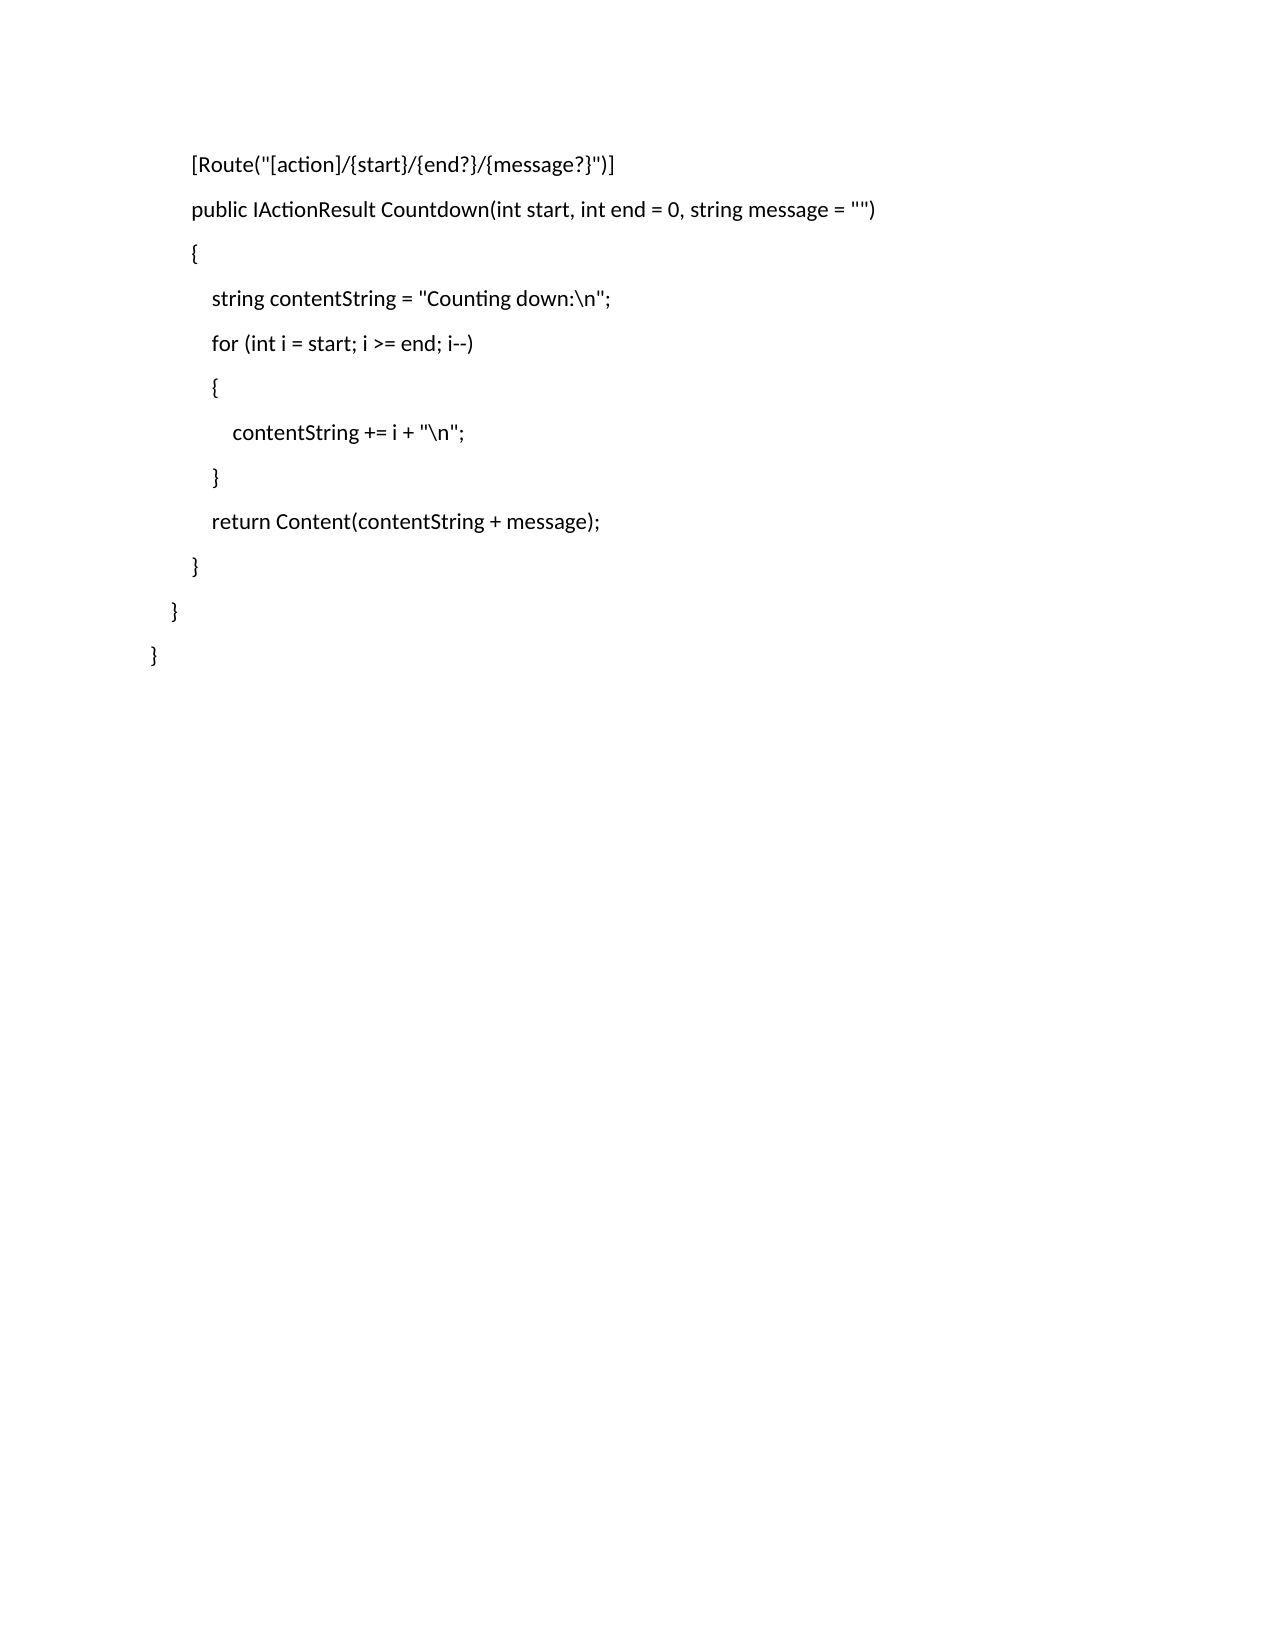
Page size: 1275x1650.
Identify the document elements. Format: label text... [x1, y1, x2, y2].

text } [150, 552, 1125, 580]
text contentString += i + "\n"; [150, 418, 1125, 446]
text { [150, 373, 1125, 401]
text [Route("[action]/{start}/{end?}/{message?}")] [150, 150, 1125, 178]
text } [150, 463, 1125, 491]
text for (int i = start; i >= end; i--) [150, 329, 1125, 357]
text public IActionResult Countdown(int start, int end = 0, string message = "") [150, 195, 1125, 223]
text return Content(contentString + message); [150, 507, 1125, 536]
text string contentString = "Counting down:\n"; [150, 284, 1125, 312]
text } [150, 642, 1125, 669]
text } [150, 597, 1125, 625]
text { [150, 239, 1125, 267]
